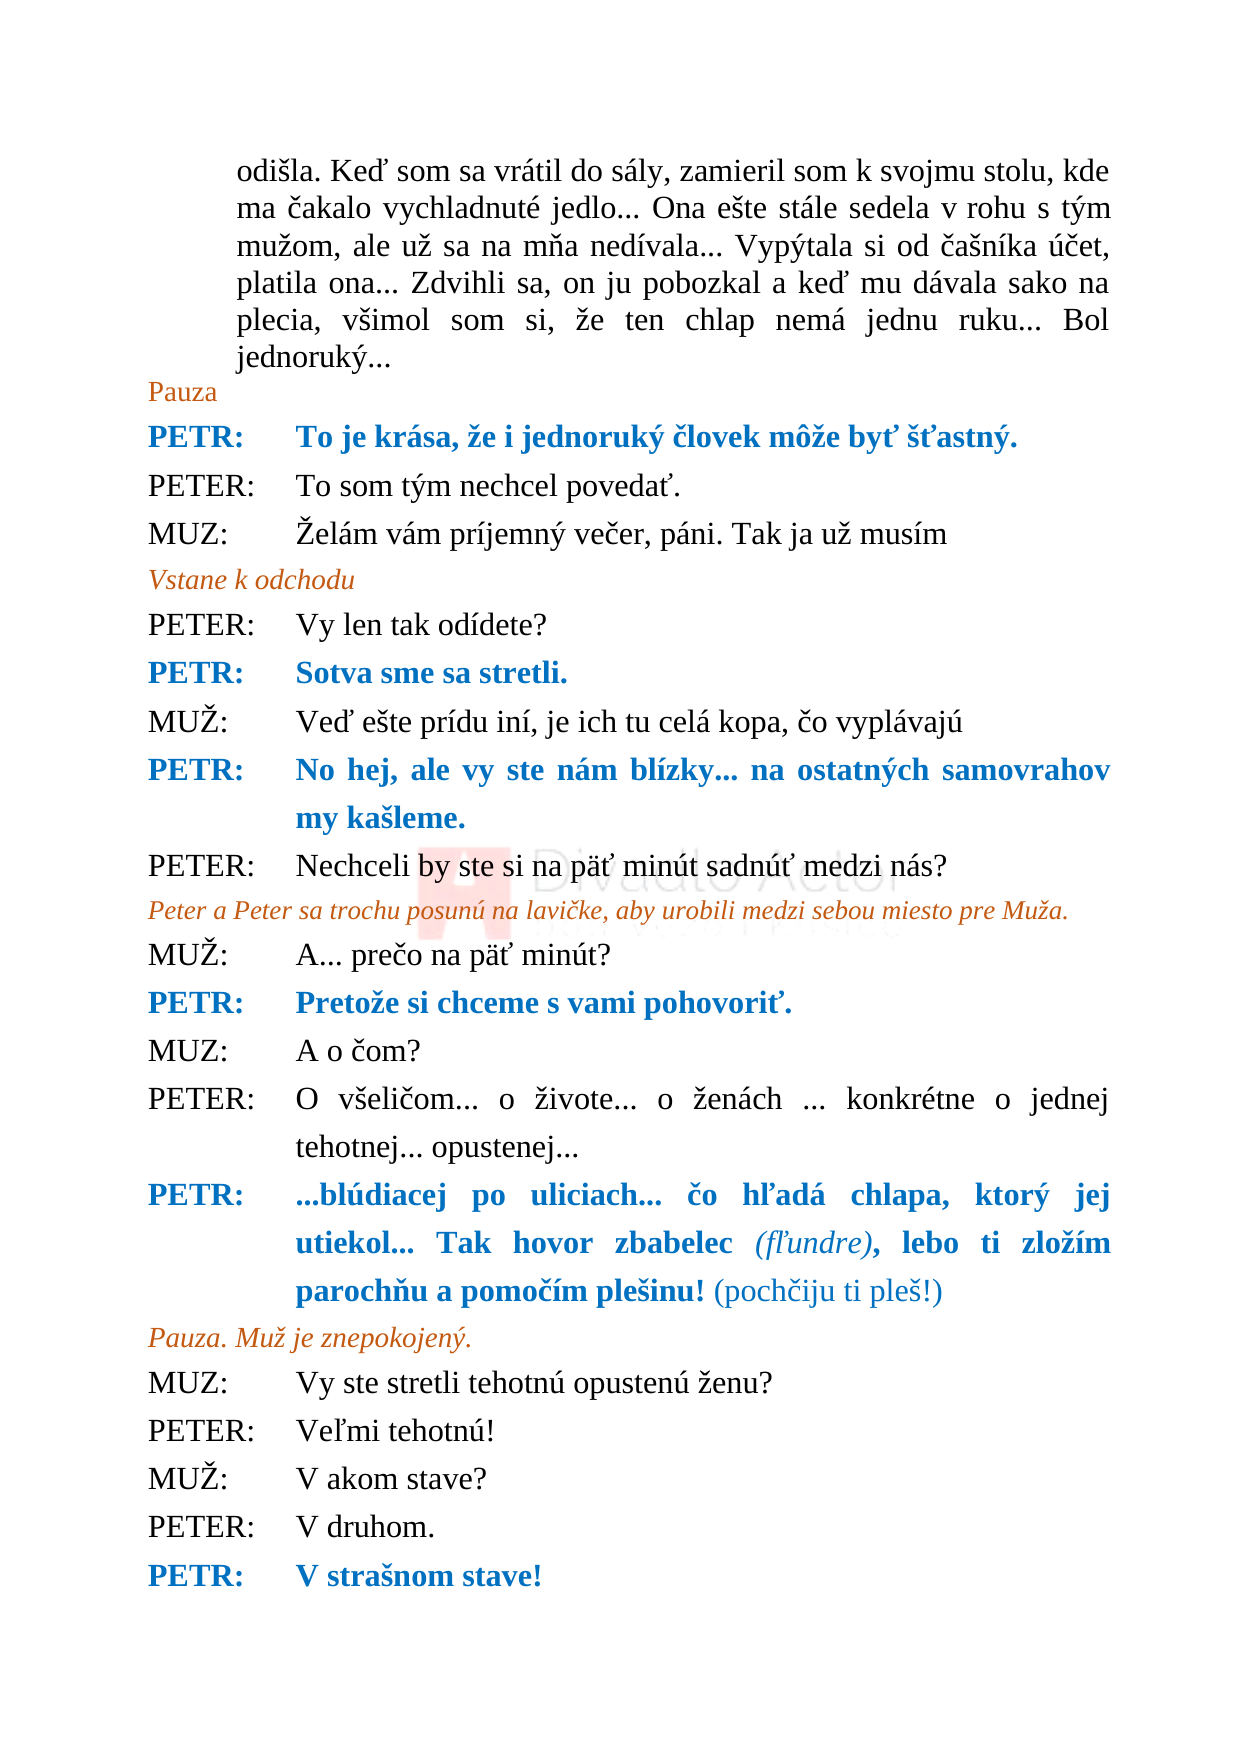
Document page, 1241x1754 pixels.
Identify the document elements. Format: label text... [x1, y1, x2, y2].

text Vstane k odchodu [148, 562, 1111, 596]
text MUZ: Želám vám príjemný večer, páni. Tak ja už musím [148, 514, 1111, 551]
text Pauza. Muž je znepokojený. [148, 1320, 1111, 1353]
text Pauza [148, 374, 1111, 408]
text MUŽ: A... prečo na päť minút? [148, 935, 1111, 972]
text PETER: O všeličom... o živote... o ženách ... konkrétne o jednej tehotnej... opustenej... [148, 1079, 1111, 1164]
text MUŽ: Veď ešte prídu iní, je ich tu celá kopa, čo vyplávajú [148, 702, 1111, 739]
text PETER: Nechceli by ste si na päť minút sadnúť medzi nás? [148, 846, 1111, 883]
text PETR: To je krása, že i jednoruký človek môže byť šťastný. [148, 418, 1111, 455]
text PETR: Sotva sme sa stretli. [148, 654, 1111, 691]
text PETER: To som tým nechcel povedať. [148, 466, 1111, 503]
text PETER: V druhom. [148, 1508, 1111, 1545]
text PETR: No hej, ale vy ste nám blízky... na ostatných samovrahov my kašleme. [148, 750, 1111, 835]
text PETR: Pretože si chceme s vami pohovoriť. [148, 983, 1111, 1020]
text Peter a Peter sa trochu posunú na lavičke, aby urobili medzi sebou miesto pre Muža. [148, 894, 1111, 926]
text MUŽ: V akom stave? [148, 1460, 1111, 1497]
text MUZ: A o čom? [148, 1031, 1111, 1068]
text MUZ: Vy ste stretli tehotnú opustenú ženu? [148, 1363, 1111, 1401]
text PETER: Vy len tak odídete? [148, 606, 1111, 643]
text PETER: Veľmi tehotnú! [148, 1412, 1111, 1449]
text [148, 152, 1111, 374]
text PETR: ...blúdiacej po uliciach... čo hľadá chlapa, ktorý jej utiekol... Tak hovor zbabelec (fľundre), lebo ti zložím parochňu a pomočím plešinu! (pochčiju ti pleš!) [148, 1176, 1111, 1309]
text PETR: V strašnom stave! [148, 1556, 1111, 1593]
